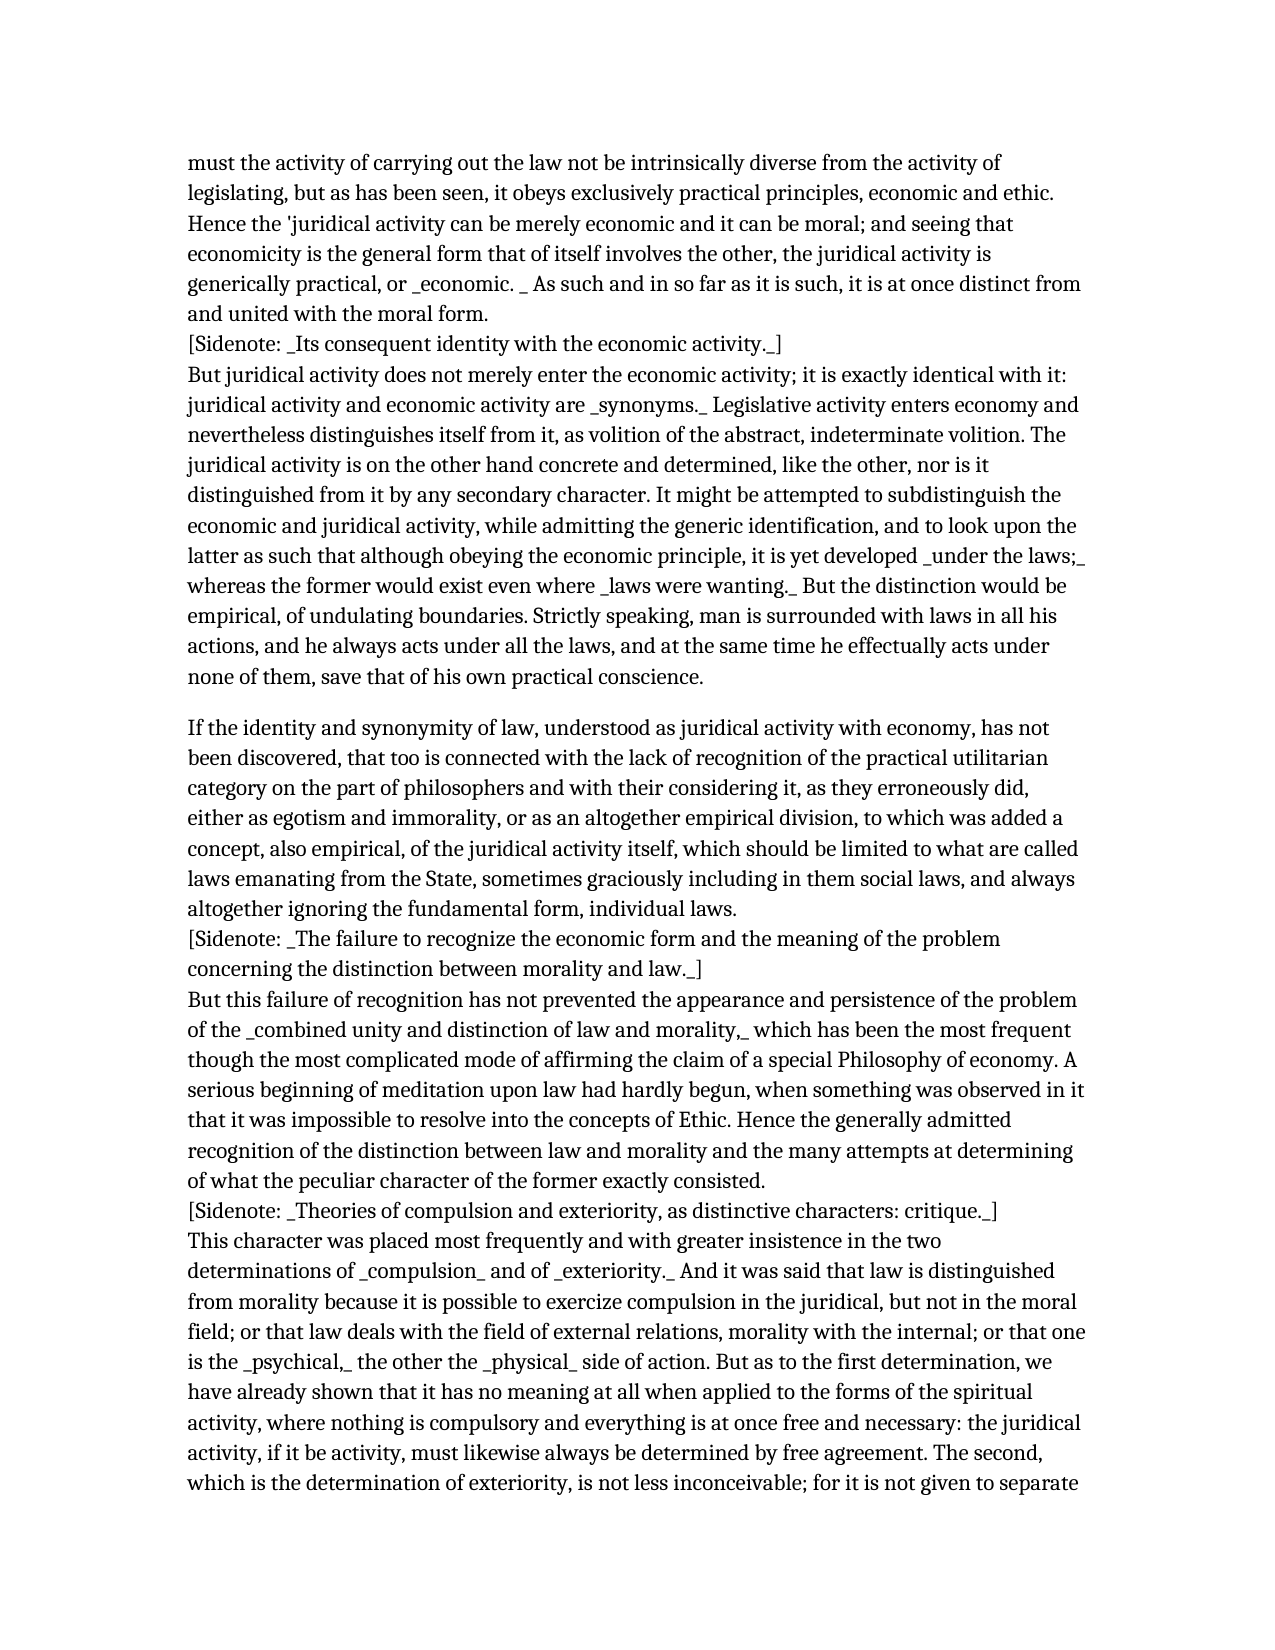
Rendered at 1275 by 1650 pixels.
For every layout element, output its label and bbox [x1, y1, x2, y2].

text [187, 714, 1087, 1496]
text [187, 150, 1087, 690]
